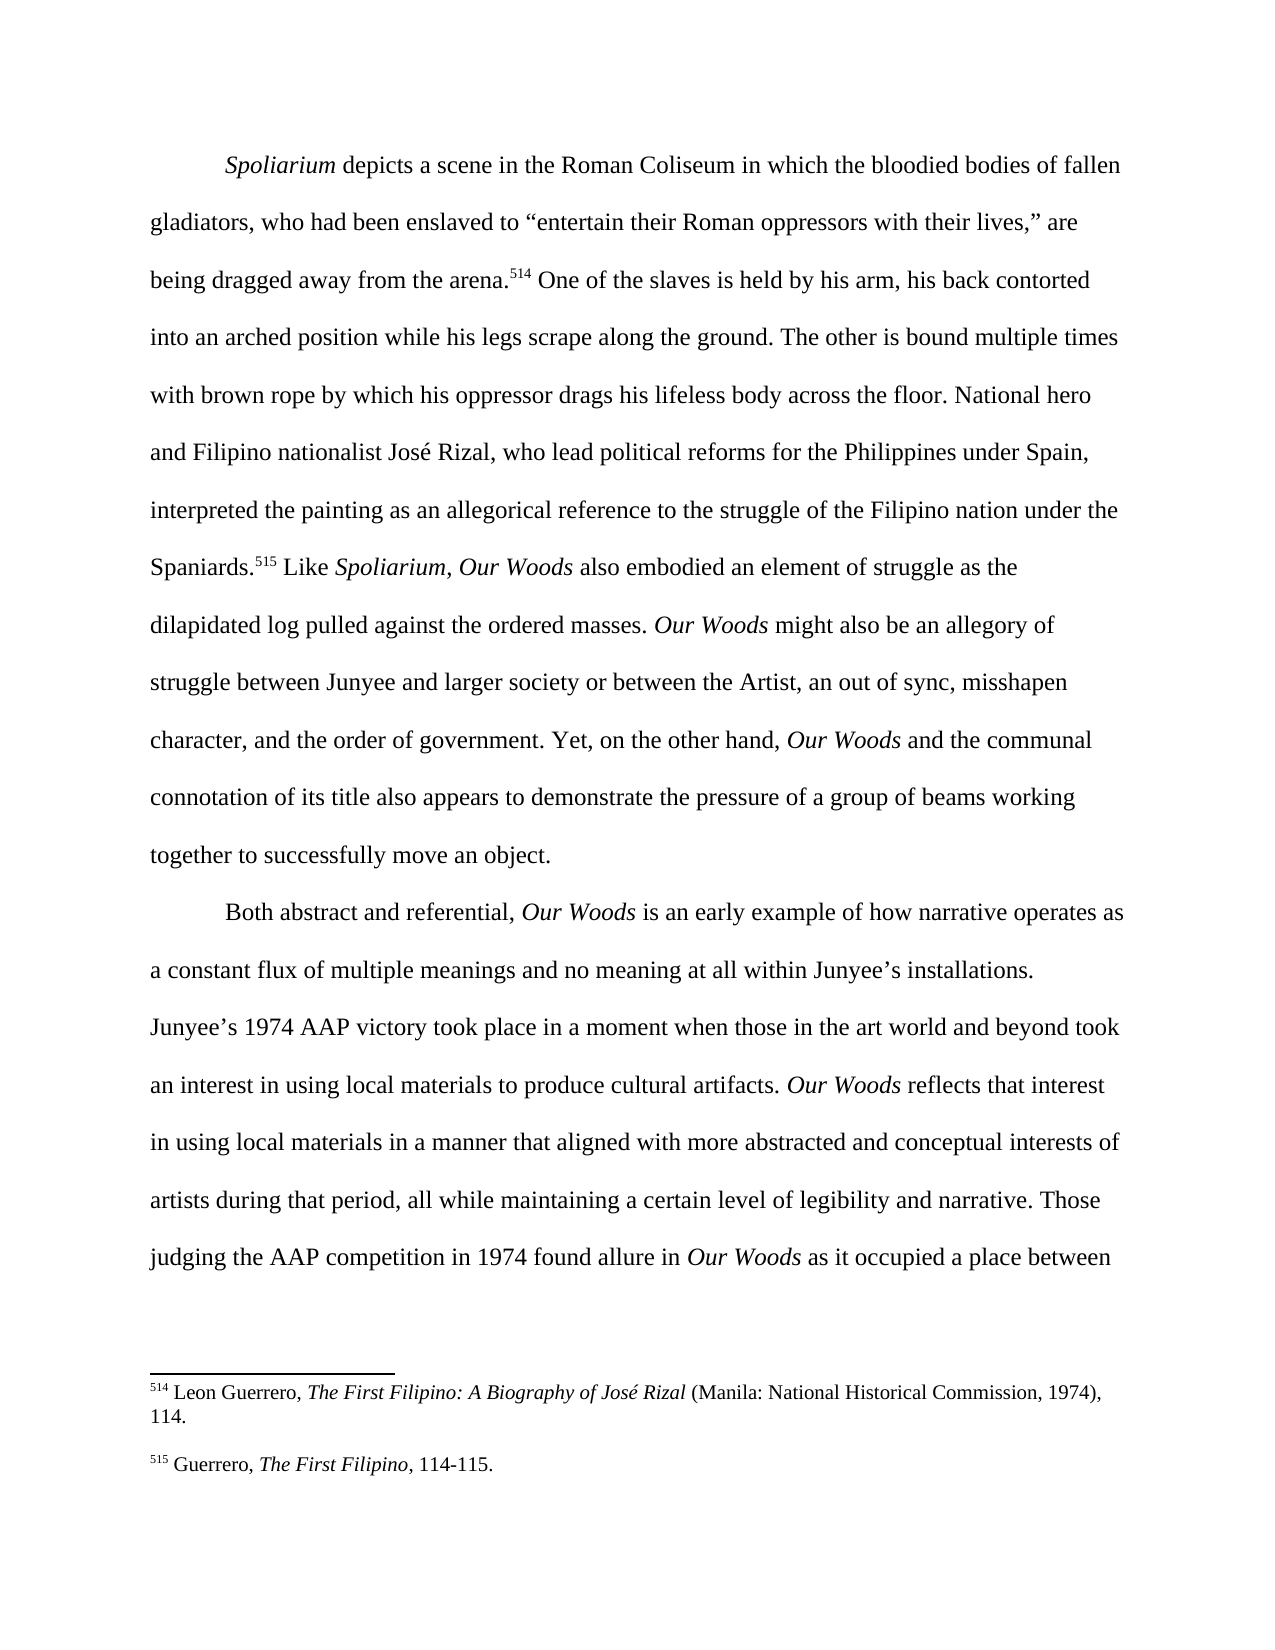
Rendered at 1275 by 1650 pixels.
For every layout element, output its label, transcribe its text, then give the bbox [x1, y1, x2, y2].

text Spoliarium depicts a scene in the Roman Coliseum in which the bloodied bodies of fallen gladiators, who had been enslaved to “entertain their Roman oppressors with their lives,” are being dragged away from the arena. One of the slaves is held by his arm, his back contorted into an arched position while his legs scrape along the ground. The other is bound multiple times with brown rope by which his oppressor drags his lifeless body across the floor. National hero and Filipino nationalist José Rizal, who lead political reforms for the Philippines under Spain, interpreted the painting as an allegorical reference to the struggle of the Filipino nation under the Spaniards. Like Spoliarium, Our Woods also embodied an element of struggle as the dilapidated log pulled against the ordered masses. Our Woods might also be an allegory of struggle between Junyee and larger society or between the Artist, an out of sync, misshapen character, and the order of government. Yet, on the other hand, Our Woods and the communal connotation of its title also appears to demonstrate the pressure of a group of beams working together to successfully move an object. [150, 150, 1125, 869]
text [150, 897, 1125, 1271]
